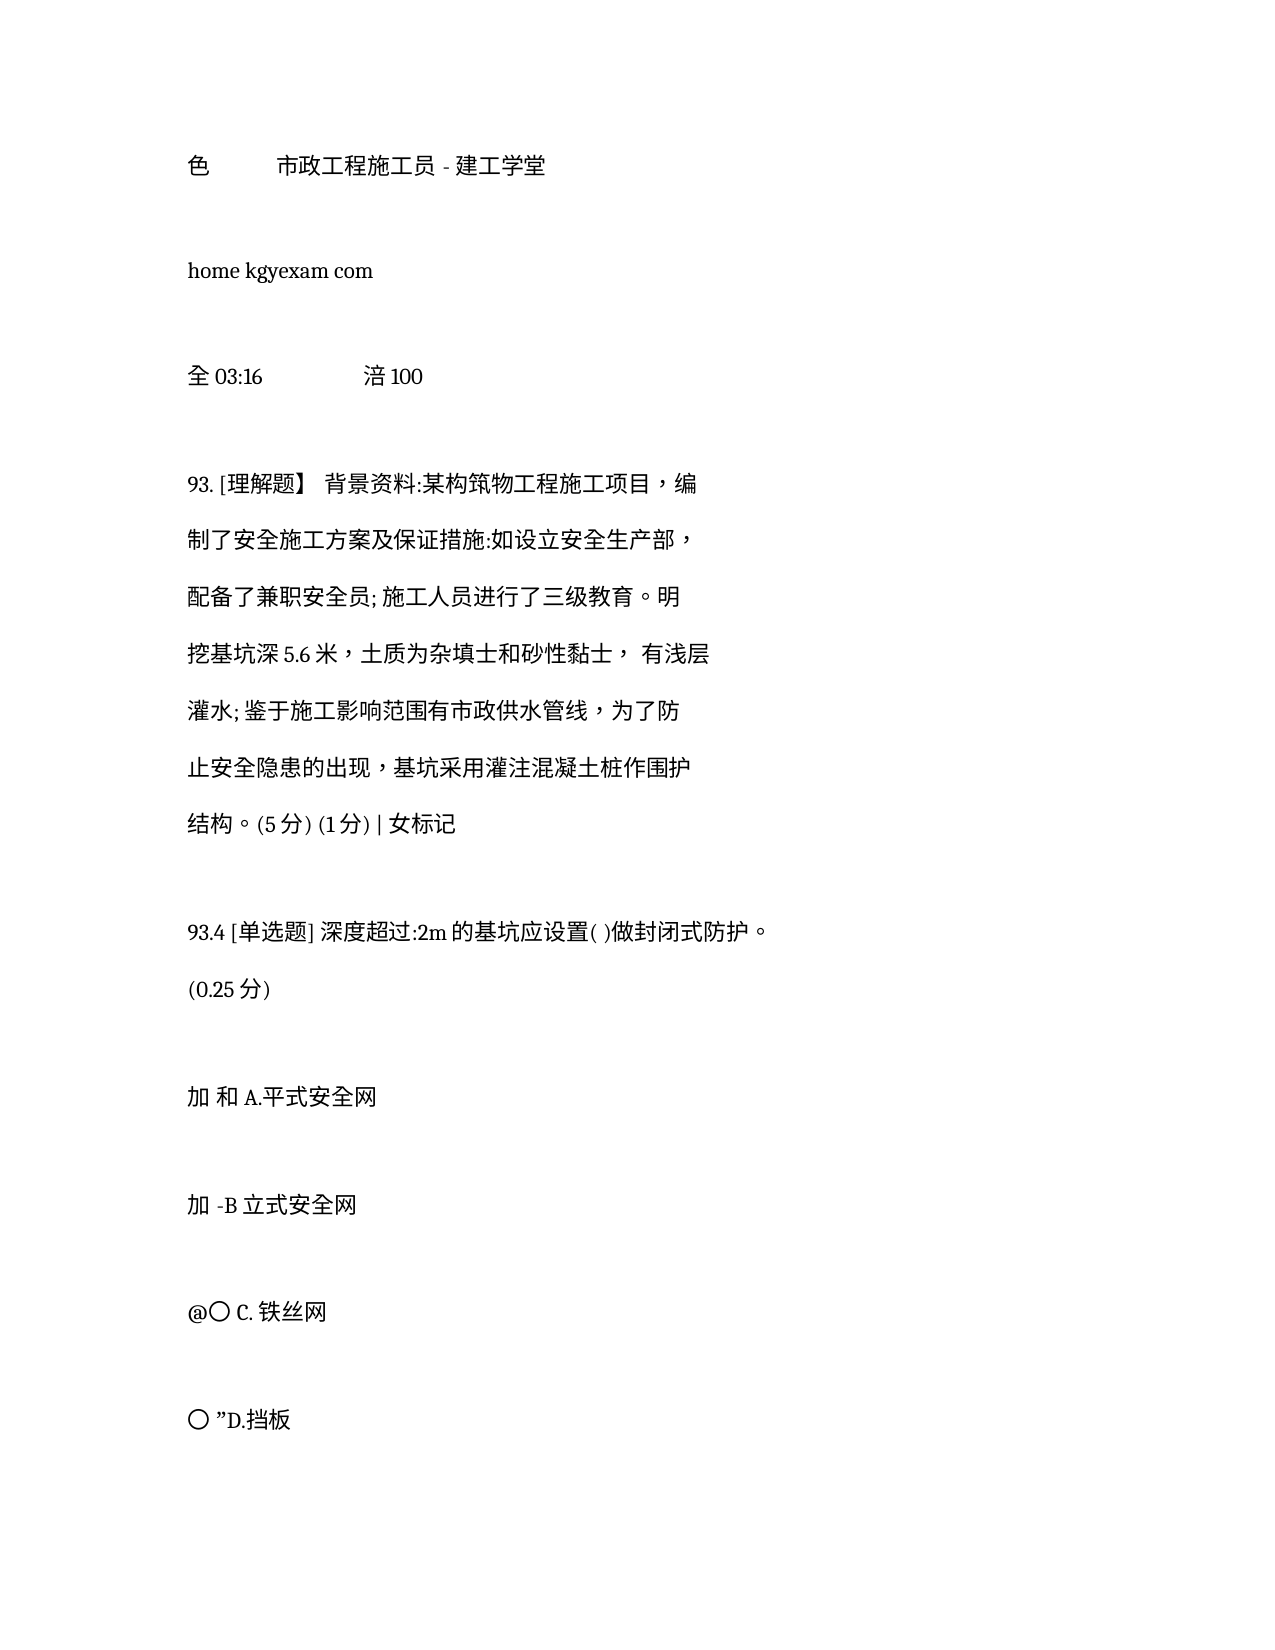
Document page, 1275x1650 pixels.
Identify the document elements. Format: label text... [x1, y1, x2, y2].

text 全03:16 涪100 [187, 360, 1087, 391]
text @〇 C. 铁丝网 [187, 1296, 1087, 1328]
text 制了安全施工方案及保证措施:如设立安全生产部， [187, 524, 1087, 556]
text 加 和A.平式安全网 [187, 1081, 1087, 1112]
text 〇 ”D.挡板 [187, 1404, 1087, 1435]
text (0.25分) [187, 973, 1087, 1004]
text home kgyexam com [187, 258, 1087, 284]
text 挖基坑深5.6米，土质为杂填士和砂性黏士， 有浅层 [187, 638, 1087, 669]
text 止安全隐患的出现，基坑采用灌注混凝土桩作围护 [187, 752, 1087, 783]
text 灌水; 鉴于施工影响范围有市政供水管线，为了防 [187, 695, 1087, 726]
text 加 -B 立式安全网 [187, 1188, 1087, 1220]
text 93. [理解题】 背景资料:某构筑物工程施工项目，编 [187, 468, 1087, 499]
text 色 市政工程施工员 - 建工学堂 [187, 150, 1087, 181]
text 93.4 [单选题] 深度超过:2m的基坑应设置( )做封闭式防护。 [187, 916, 1087, 947]
text 结构。(5分) (1分) | 女标记 [187, 808, 1087, 839]
text 配备了兼职安全员; 施工人员进行了三级教育。明 [187, 581, 1087, 612]
